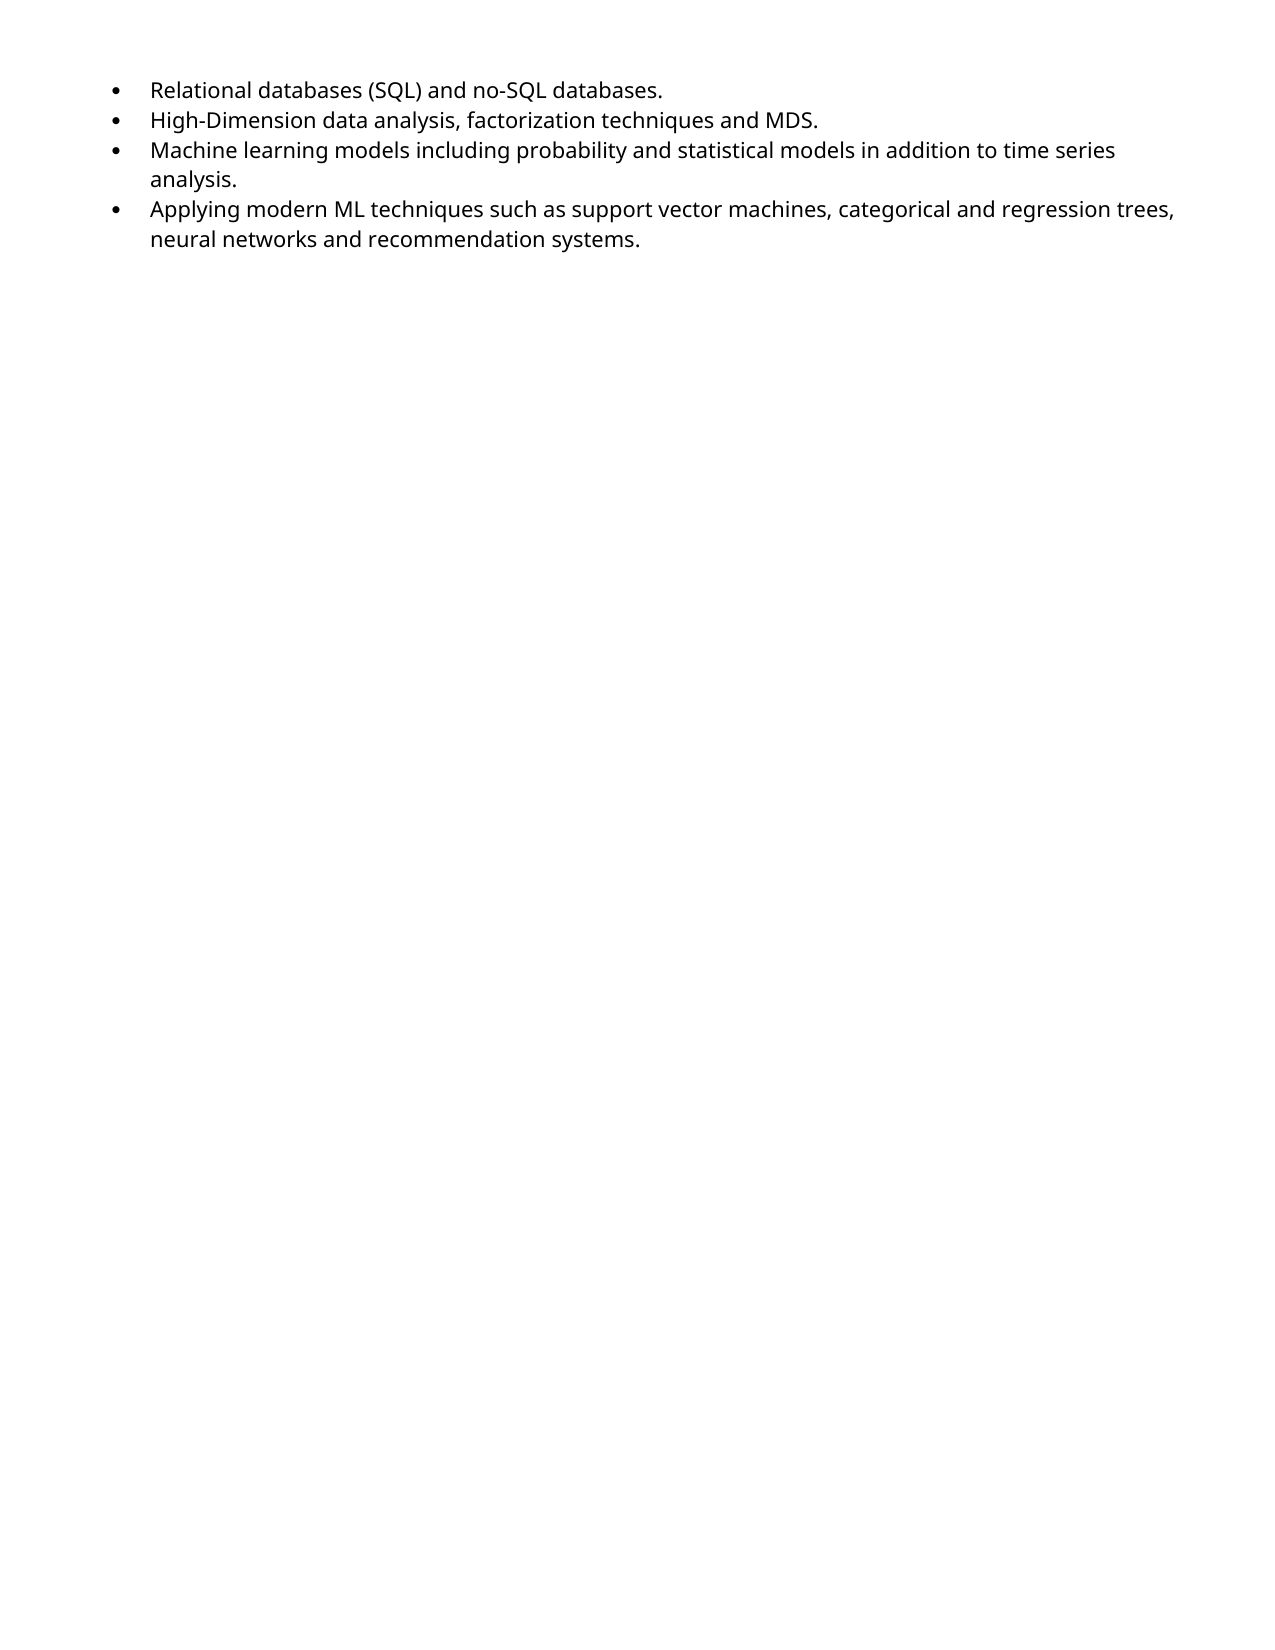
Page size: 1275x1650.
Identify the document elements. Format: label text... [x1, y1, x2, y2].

list Machine learning models including probability and statistical models in addition to time series analysis. [112, 134, 1200, 194]
list Applying modern ML techniques such as support vector machines, categorical and regression trees, neural networks and recommendation systems. [112, 194, 1200, 254]
list Relational databases (SQL) and no-SQL databases. [112, 75, 1200, 105]
list High-Dimension data analysis, factorization techniques and MDS. [112, 105, 1200, 134]
